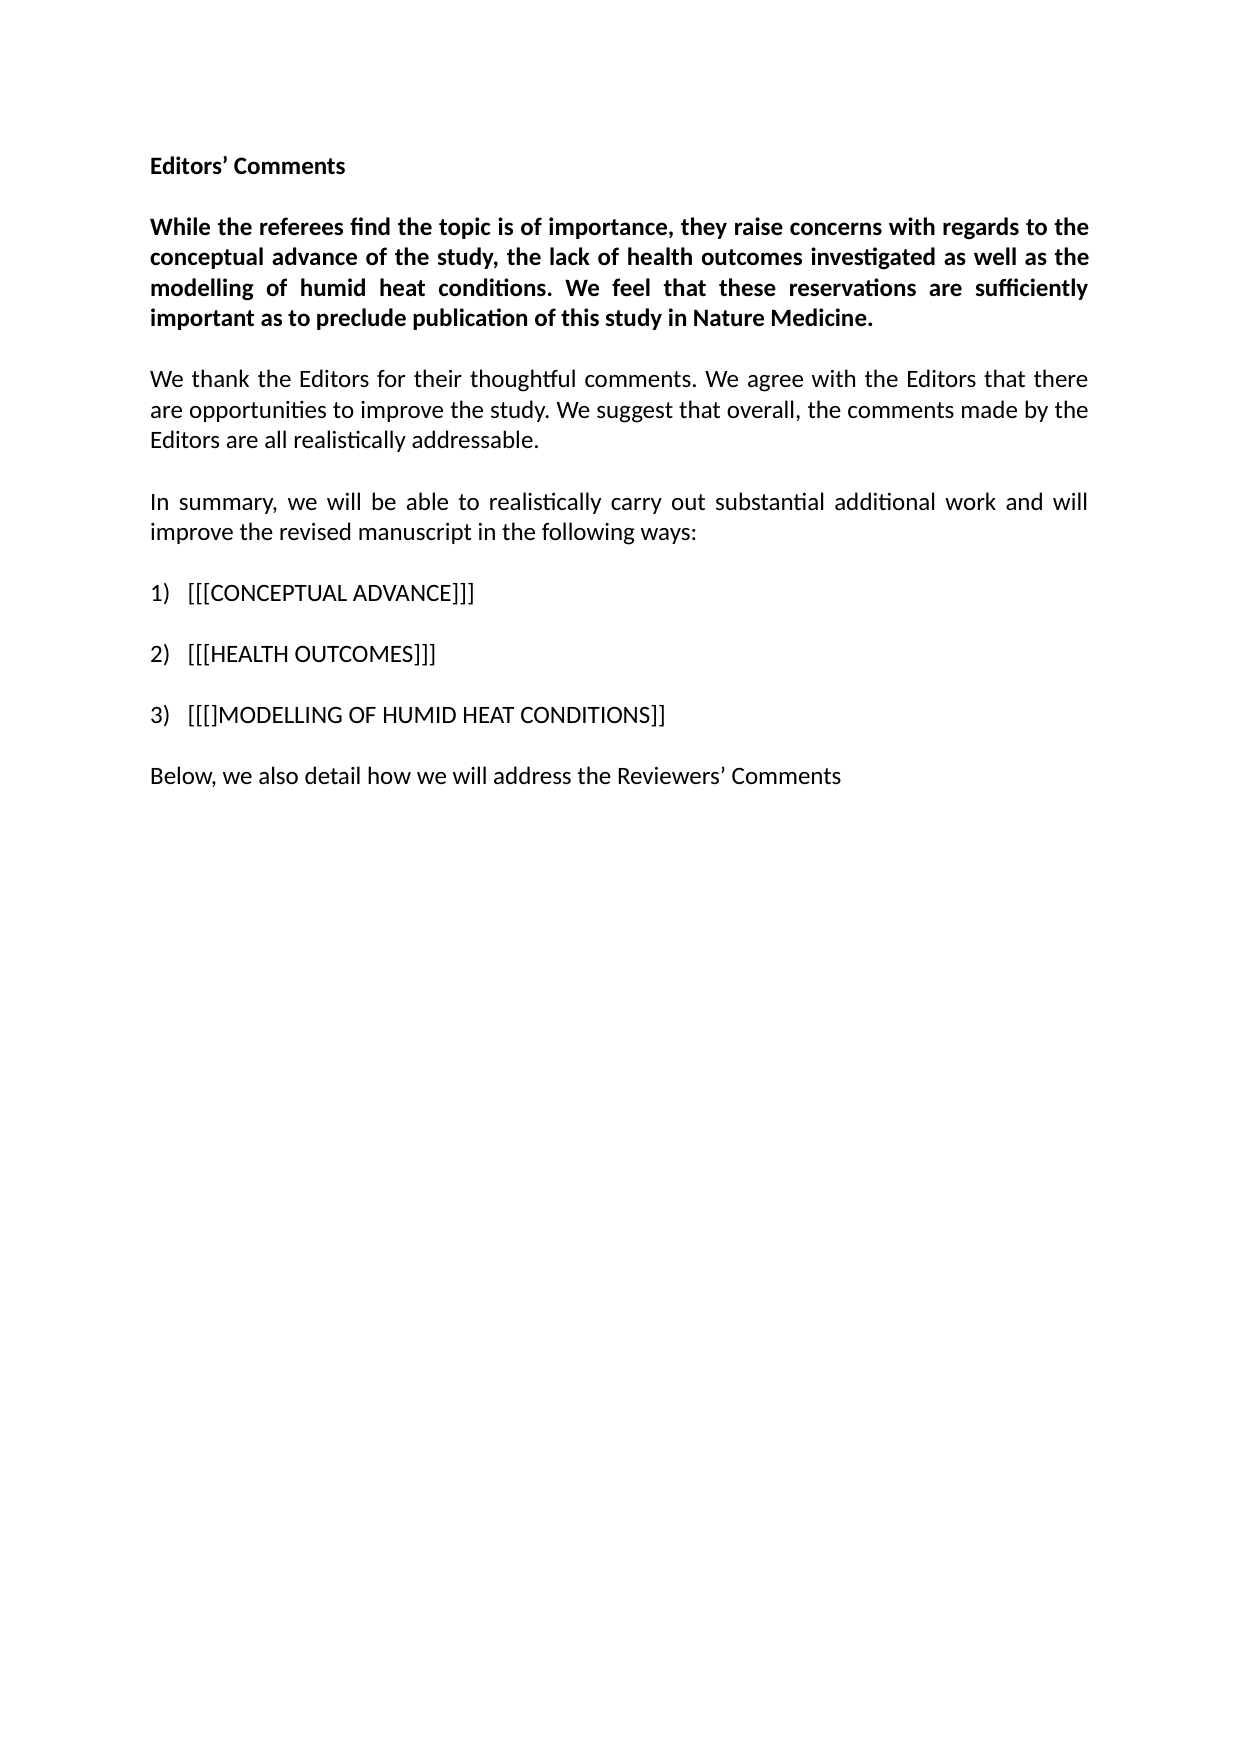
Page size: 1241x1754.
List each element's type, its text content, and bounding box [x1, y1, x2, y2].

text Below, we also detail how we will address the Reviewers’ Comments [150, 760, 1090, 791]
text We thank the Editors for their thoughtful comments. We agree with the Editors that there are opportunities to improve the study. We suggest that overall, the comments made by the Editors are all realistically addressable. [150, 364, 1090, 455]
text In summary, we will be able to realistically carry out substantial additional work and will improve the revised manuscript in the following ways: [150, 486, 1090, 547]
list [[[CONCEPTUAL ADVANCE]]] [150, 577, 1090, 608]
list [[[HEALTH OUTCOMES]]] [150, 638, 1090, 669]
list [[[]MODELLING OF HUMID HEAT CONDITIONS]] [150, 699, 1090, 730]
text While the referees find the topic is of importance, they raise concerns with regards to the conceptual advance of the study, the lack of health outcomes investigated as well as the modelling of humid heat conditions. We feel that these reservations are sufficiently important as to preclude publication of this study in Nature Medicine. [150, 211, 1090, 333]
text Editors’ Comments [150, 150, 1090, 181]
